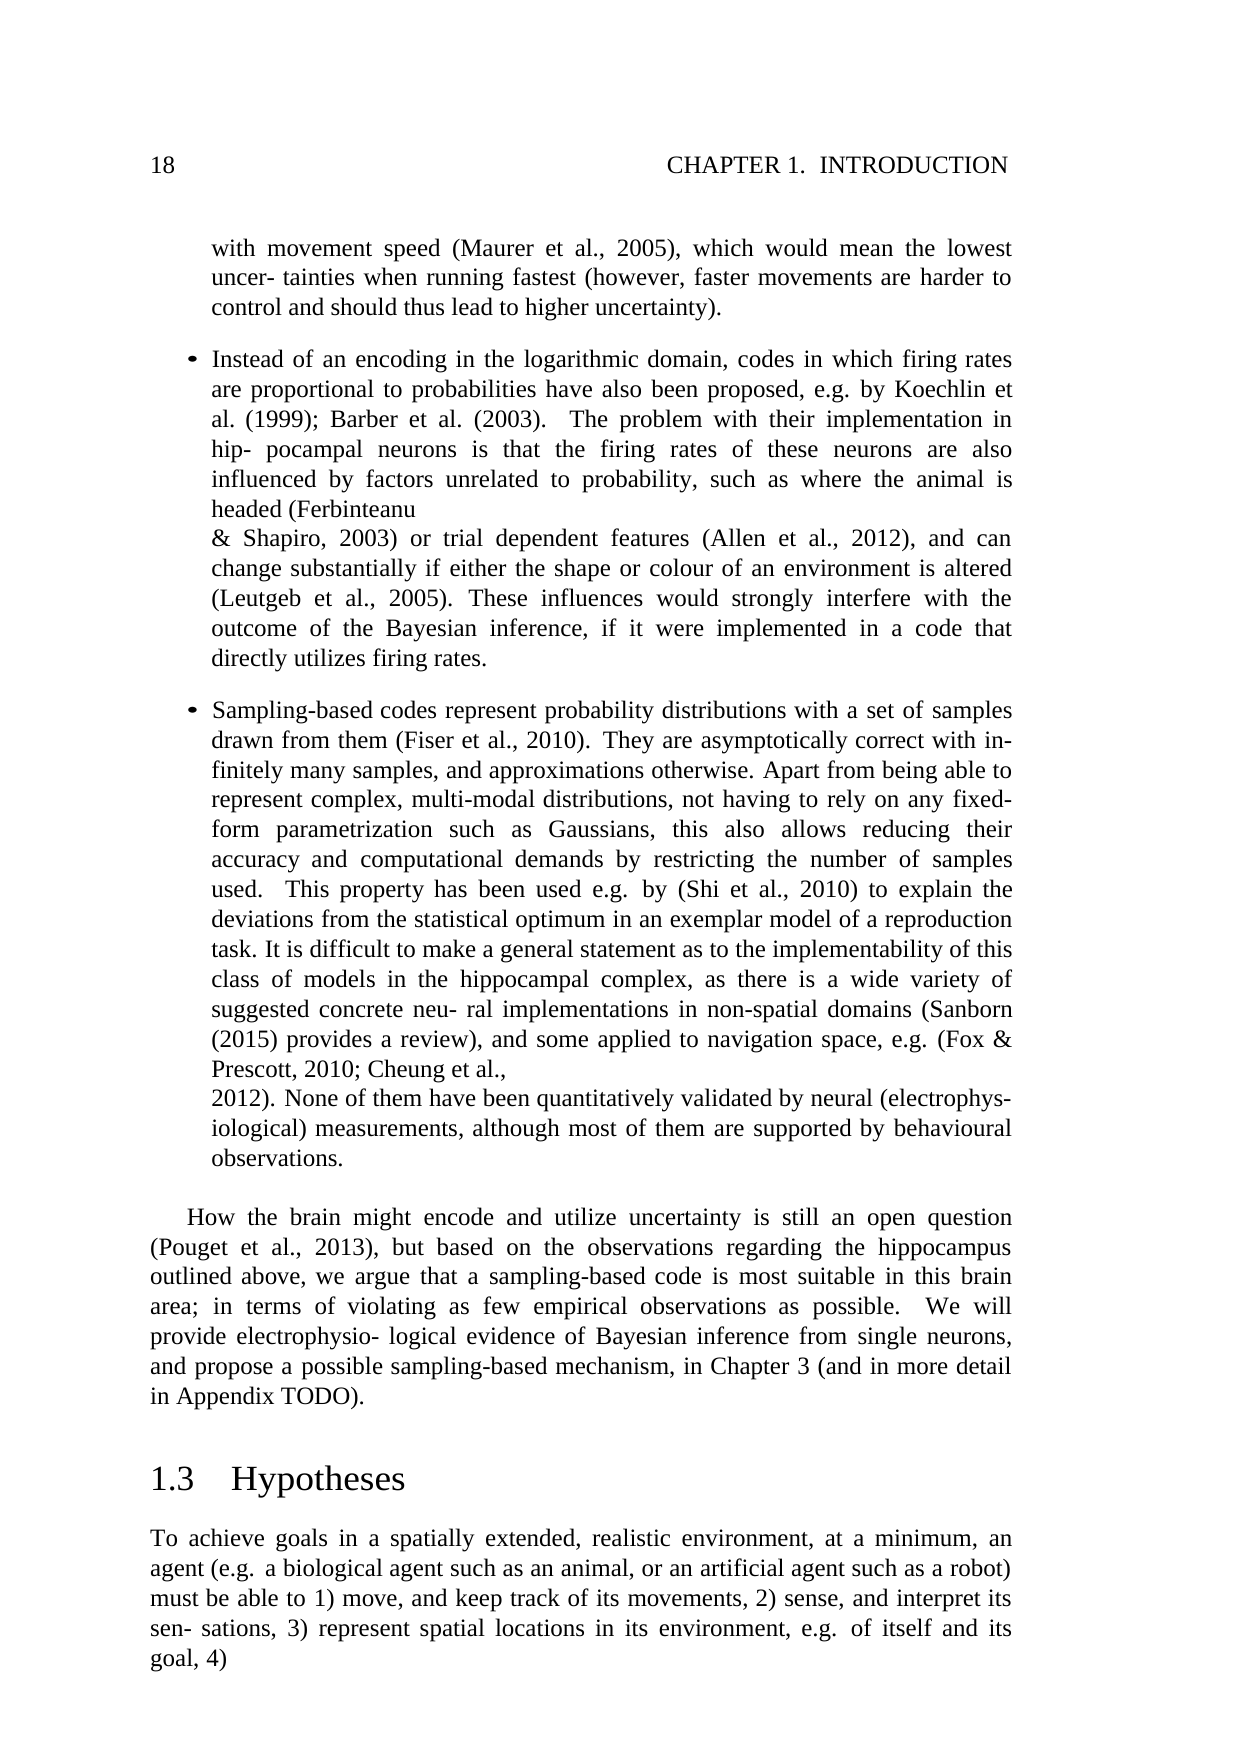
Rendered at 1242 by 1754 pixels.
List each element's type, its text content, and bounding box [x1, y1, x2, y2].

text with movement speed (Maurer et al., 2005), which would mean the lowest uncer- tainties when running fastest (however, faster movements are harder to control and should thus lead to higher uncertainty). [211, 233, 1012, 321]
text To achieve goals in a spatially extended, realistic environment, at a minimum, an agent (e.g. a biological agent such as an animal, or an artificial agent such as a robot) must be able to 1) move, and keep track of its movements, 2) sense, and interpret its sen- sations, 3) represent spatial locations in its environment, e.g. of itself and its goal, 4) [150, 1523, 1012, 1672]
text & Shapiro, 2003) or trial dependent features (Allen et al., 2012), and can change substantially if either the shape or colour of an environment is altered (Leutgeb et al., 2005). These influences would strongly interfere with the outcome of the Bayesian inference, if it were implemented in a code that directly utilizes firing rates. [211, 523, 1012, 672]
text How the brain might encode and utilize uncertainty is still an open question (Pouget et al., 2013), but based on the observations regarding the hippocampus outlined above, we argue that a sampling-based code is most suitable in this brain area; in terms of violating as few empirical observations as possible. We will provide electrophysio- logical evidence of Bayesian inference from single neurons, and propose a possible sampling-based mechanism, in Chapter 3 (and in more detail in Appendix TODO). [150, 1202, 1012, 1410]
text 2012). None of them have been quantitatively validated by neural (electrophys- iological) measurements, although most of them are supported by behavioural observations. [211, 1083, 1012, 1172]
text 18 CHAPTER 1. INTRODUCTION [150, 150, 1012, 178]
text 1.3 Hypotheses [150, 1457, 413, 1498]
text • Sampling-based codes represent probability distributions with a set of samples drawn from them (Fiser et al., 2010). They are asymptotically correct with in- finitely many samples, and approximations otherwise. Apart from being able to represent complex, multi-modal distributions, not having to rely on any fixed- form parametrization such as Gaussians, this also allows reducing their accuracy and computational demands by restricting the number of samples used. This property has been used e.g. by (Shi et al., 2010) to explain the deviations from the statistical optimum in an exemplar model of a reproduction task. It is difficult to make a general statement as to the implementability of this class of models in the hippocampal complex, as there is a wide variety of suggested concrete neu- ral implementations in non-spatial domains (Sanborn (2015) provides a review), and some applied to navigation space, e.g. (Fox & Prescott, 2010; Cheung et al., [186, 695, 1013, 1082]
text • Instead of an encoding in the logarithmic domain, codes in which firing rates are proportional to probabilities have also been proposed, e.g. by Koechlin et al. (1999); Barber et al. (2003). The problem with their implementation in hip- pocampal neurons is that the firing rates of these neurons are also influenced by factors unrelated to probability, such as where the animal is headed (Ferbinteanu [186, 344, 1013, 522]
